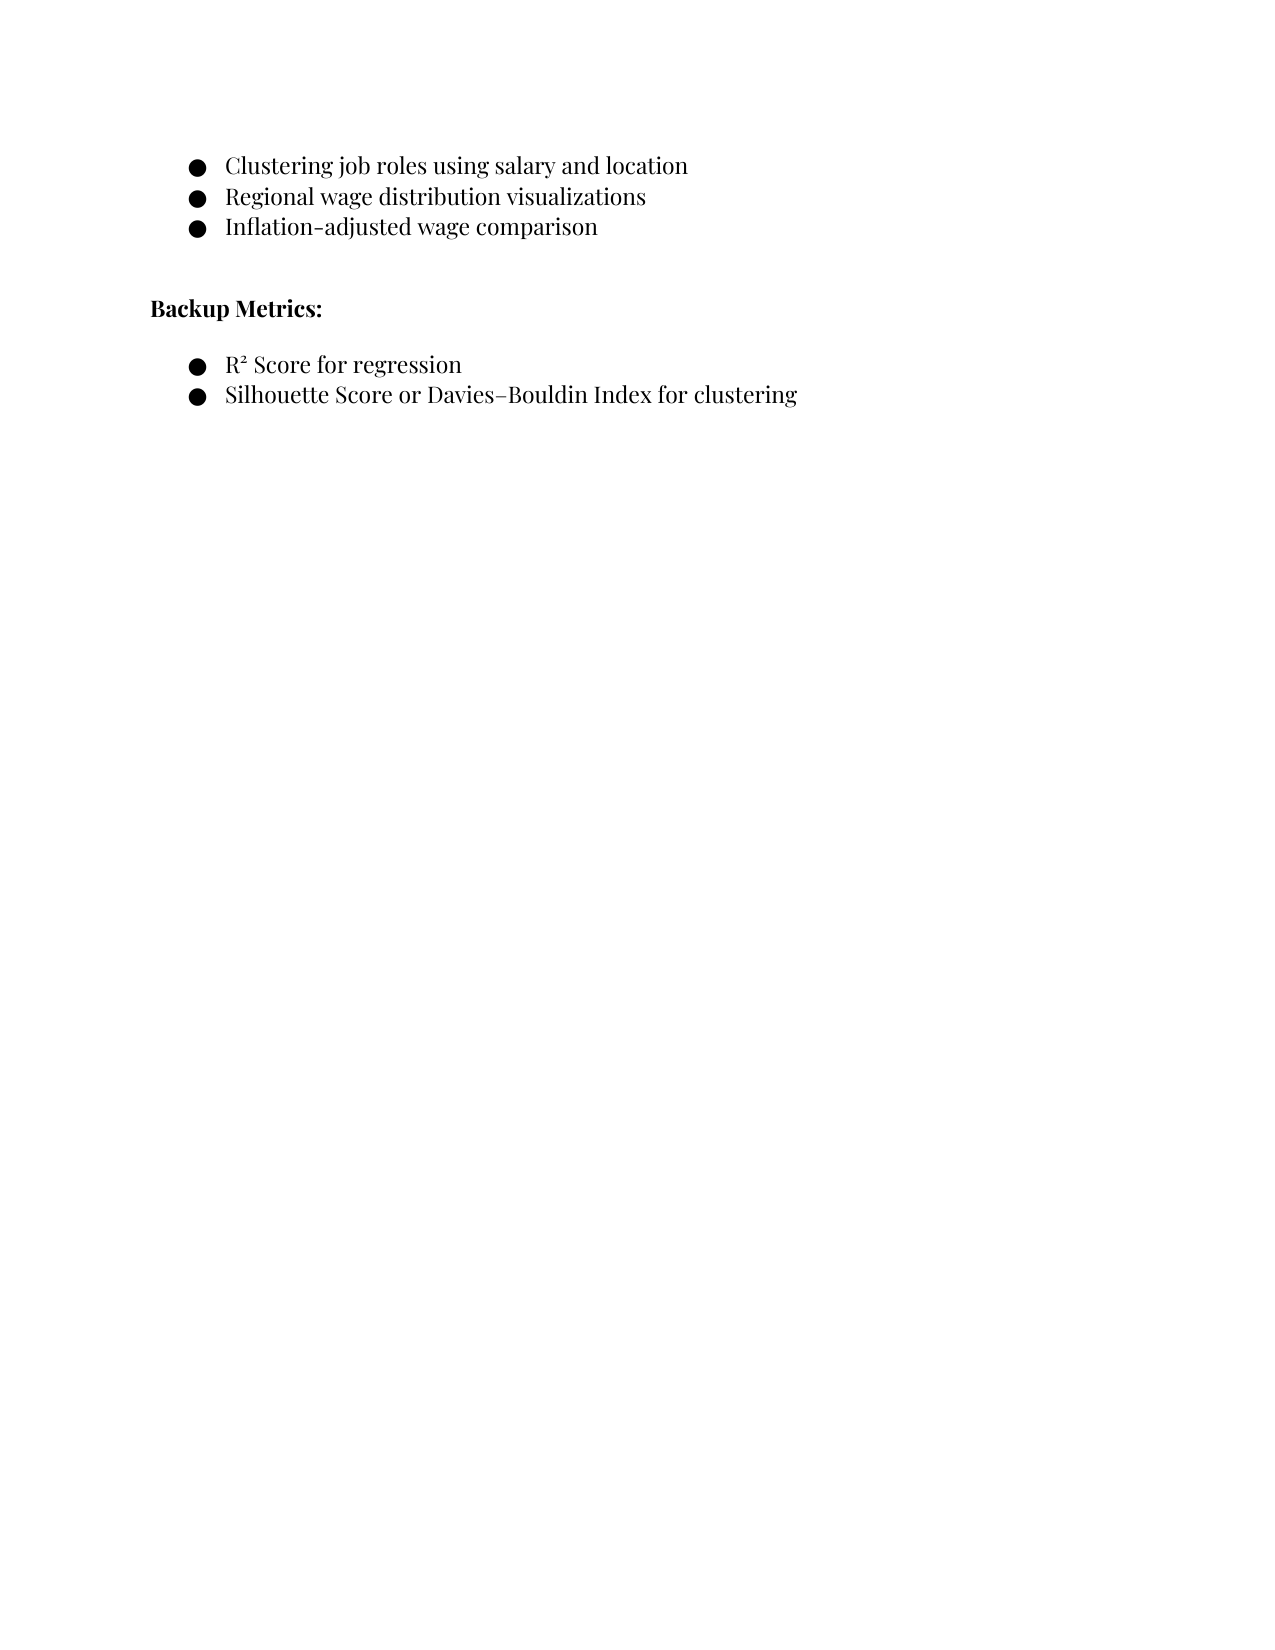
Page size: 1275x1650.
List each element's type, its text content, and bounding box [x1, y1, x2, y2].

list Clustering job roles using salary and location [187, 150, 1125, 181]
list R² Score for regression [187, 348, 1125, 379]
list Regional wage distribution visualizations [187, 181, 1125, 211]
list Inflation-adjusted wage comparison [187, 211, 1125, 268]
list Silhouette Score or Davies–Bouldin Index for clustering [187, 379, 1125, 409]
text Backup Metrics: [150, 293, 1125, 323]
